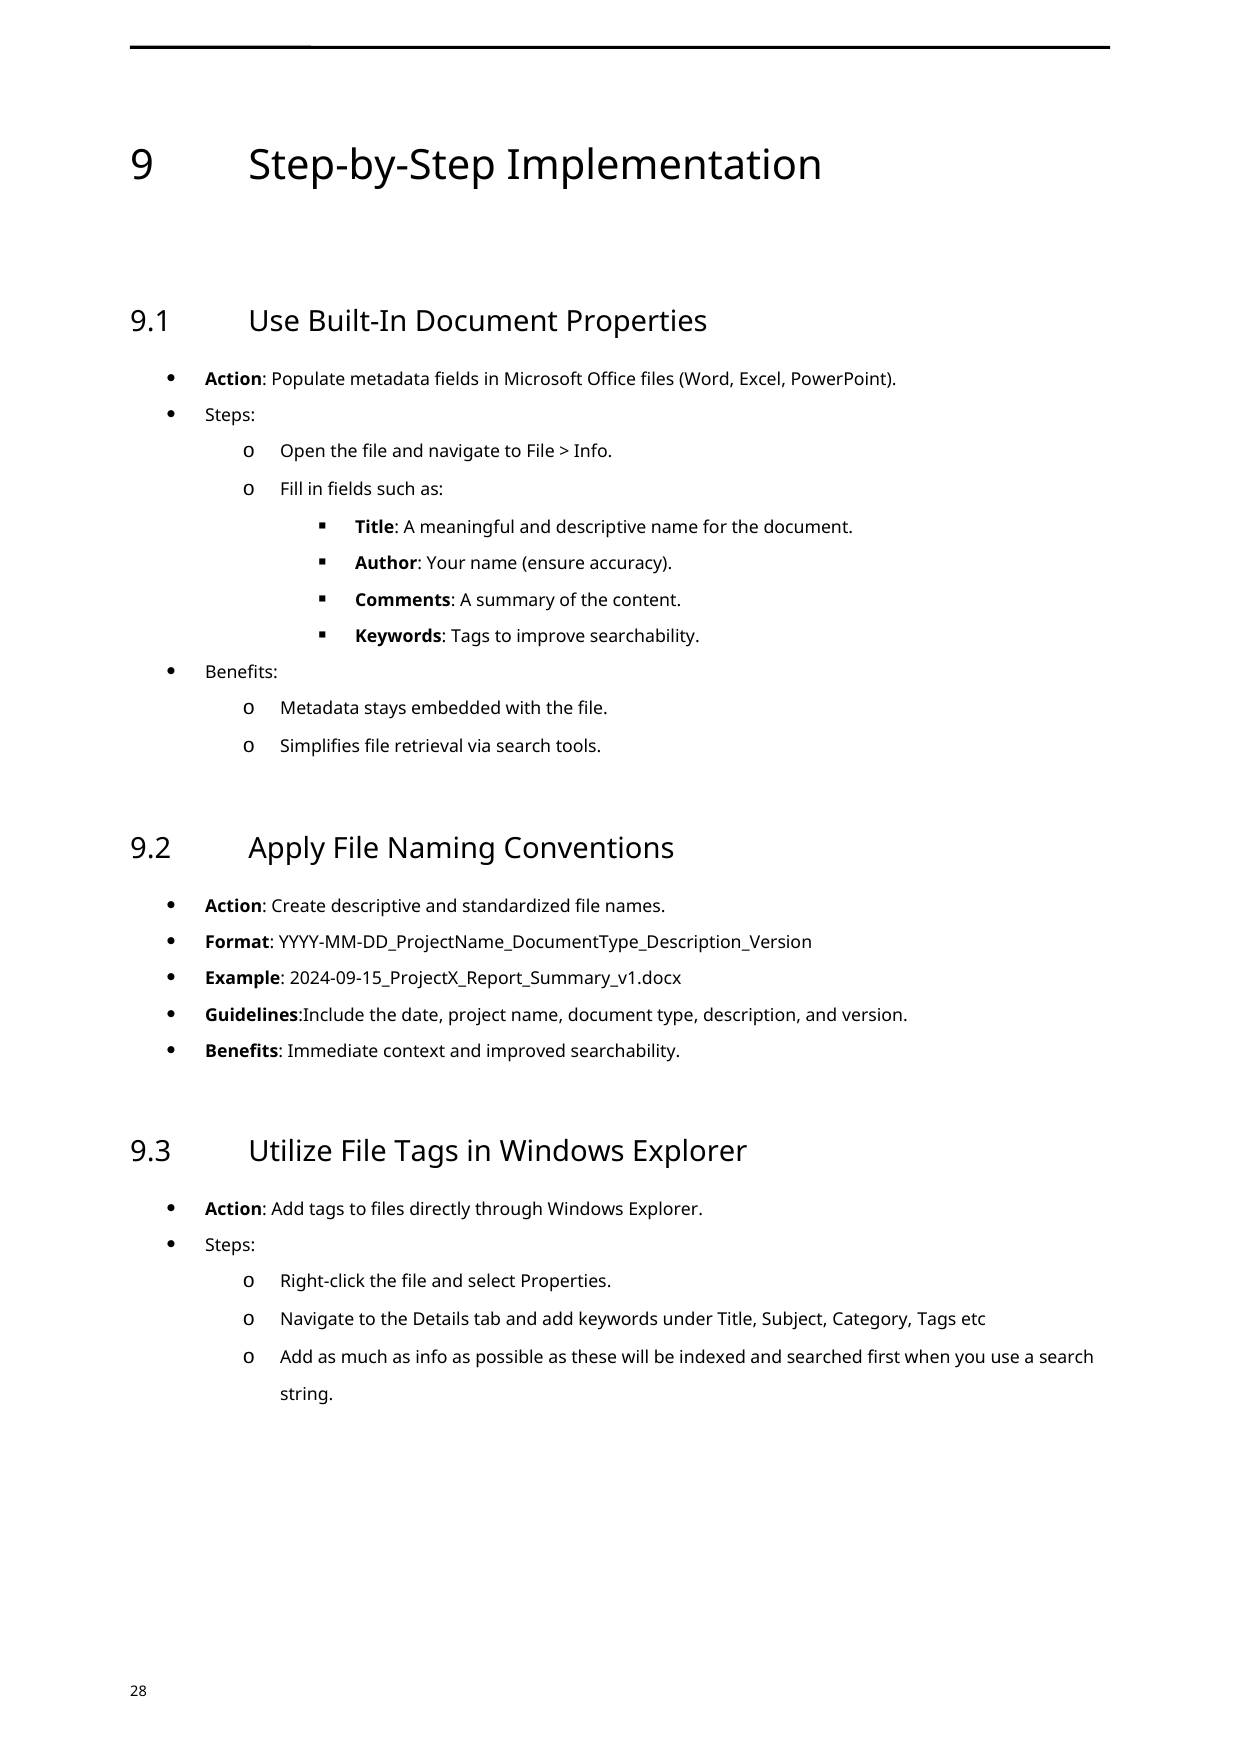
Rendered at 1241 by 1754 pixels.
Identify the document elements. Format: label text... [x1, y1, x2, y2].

list Author: Your name (ensure accuracy). [317, 551, 1110, 575]
list Add as much as info as possible as these will be indexed and searched first when you use a search string. [242, 1344, 1110, 1406]
list Simplifies file retrieval via search tools. [242, 733, 1110, 759]
subtitle Use Built-In Document Properties [130, 299, 1110, 339]
subtitle Step-by-Step Implementation [130, 136, 1110, 190]
list Steps: [167, 1233, 1110, 1257]
list Action: Populate metadata fields in Microsoft Office files (Word, Excel, PowerPoint). [167, 366, 1110, 391]
list Navigate to the Details tab and add keywords under Title, Subject, Category, Tags etc [242, 1307, 1110, 1332]
list Title: A meaningful and descriptive name for the document. [317, 514, 1110, 539]
subtitle Apply File Naming Conventions [130, 826, 1110, 866]
list Example: 2024-09-15_ProjectX_Report_Summary_v1.docx [167, 966, 1110, 990]
list Comments: A summary of the content. [317, 587, 1110, 611]
list Benefits: Immediate context and improved searchability. [167, 1038, 1110, 1062]
list Action: Create descriptive and standardized file names. [167, 893, 1110, 917]
list Action: Add tags to files directly through Windows Explorer. [167, 1196, 1110, 1221]
list Format: YYYY-MM-DD_ProjectName_DocumentType_Description_Version [167, 929, 1110, 954]
list Steps: [167, 403, 1110, 427]
list Guidelines:Include the date, project name, document type, description, and version. [167, 1002, 1110, 1026]
list Metadata stays embedded with the file. [242, 696, 1110, 721]
list Open the file and navigate to File > Info. [242, 439, 1110, 464]
list Right-click the file and select Properties. [242, 1269, 1110, 1294]
list Benefits: [167, 659, 1110, 684]
subtitle Utilize File Tags in Windows Explorer [130, 1129, 1110, 1169]
list Fill in fields such as: [242, 477, 1110, 502]
list Keywords: Tags to improve searchability. [317, 623, 1110, 647]
